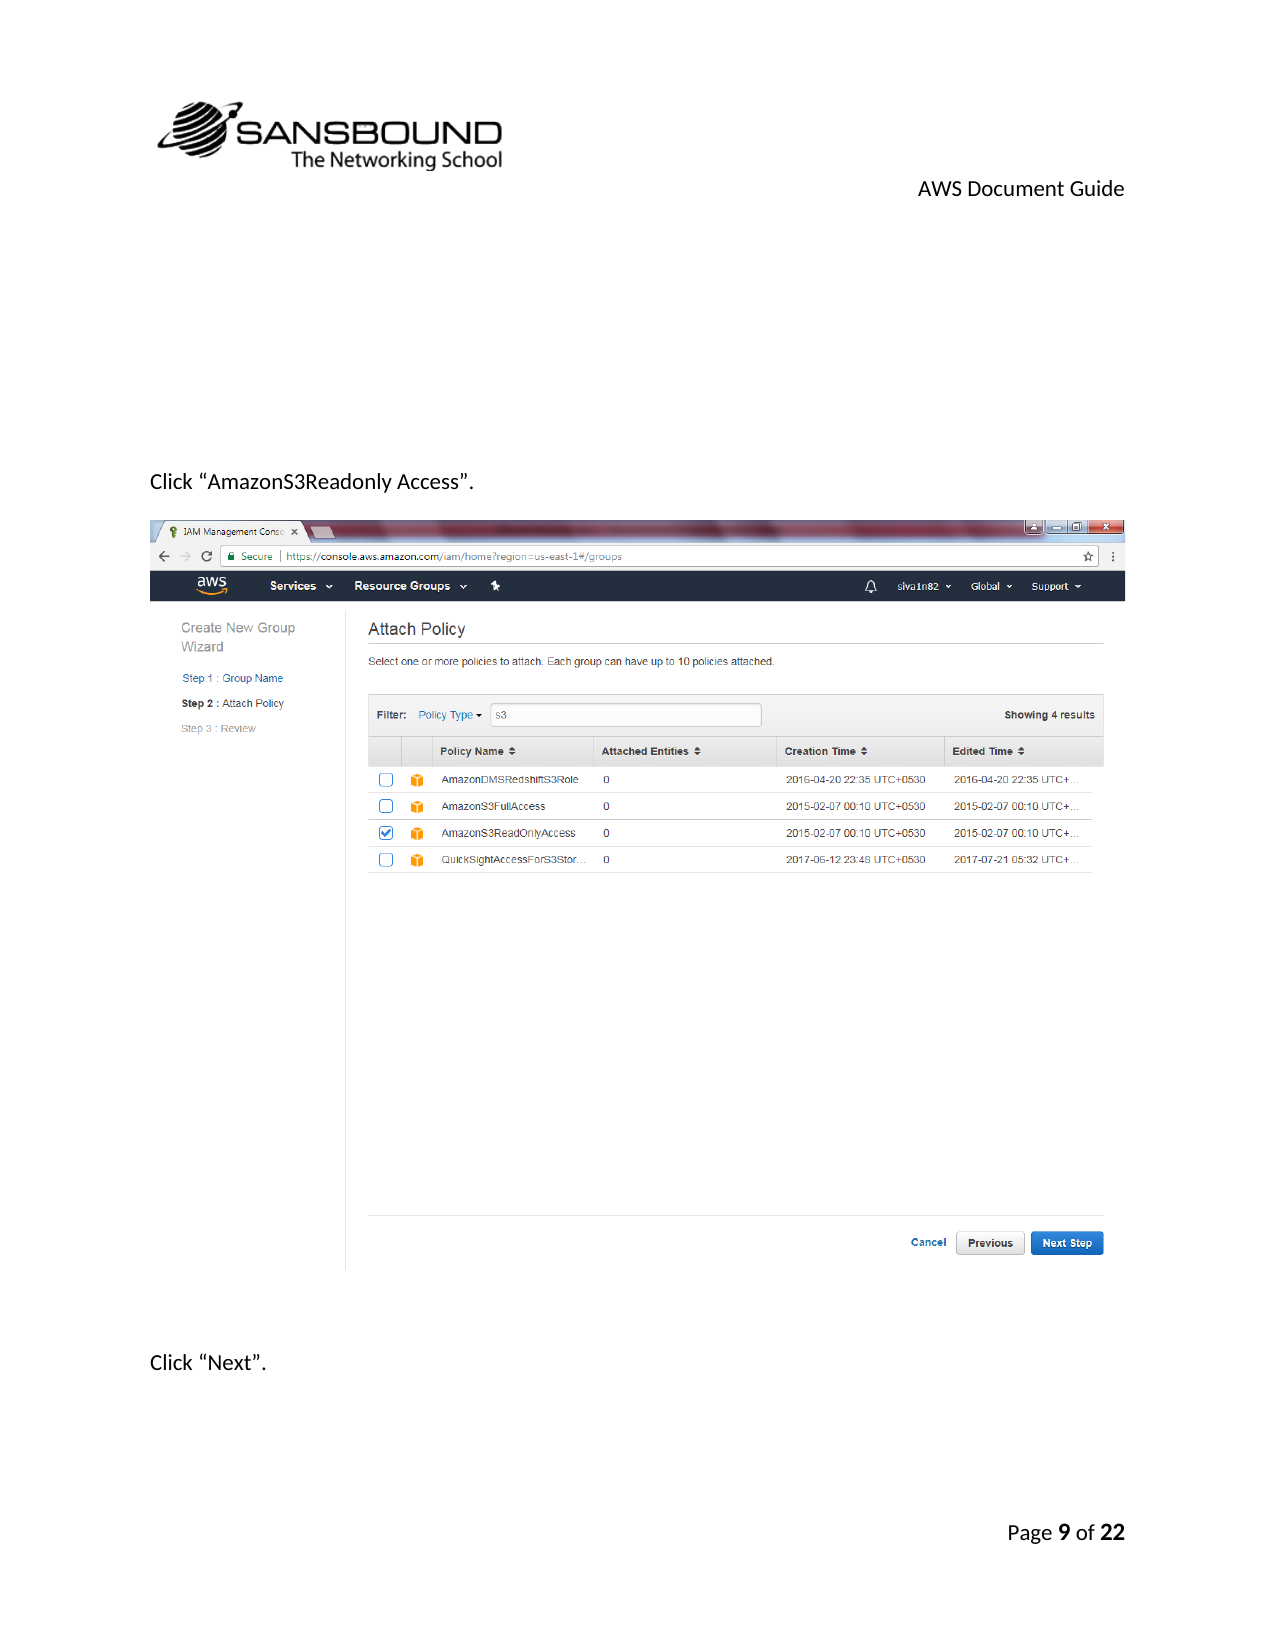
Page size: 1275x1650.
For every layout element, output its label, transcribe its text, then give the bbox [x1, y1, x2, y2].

text Click “AmazonS3Readonly Access”. [150, 467, 1125, 495]
text Click “Next”. [150, 1348, 1125, 1376]
picture [150, 520, 1125, 1270]
picture [150, 75, 514, 197]
